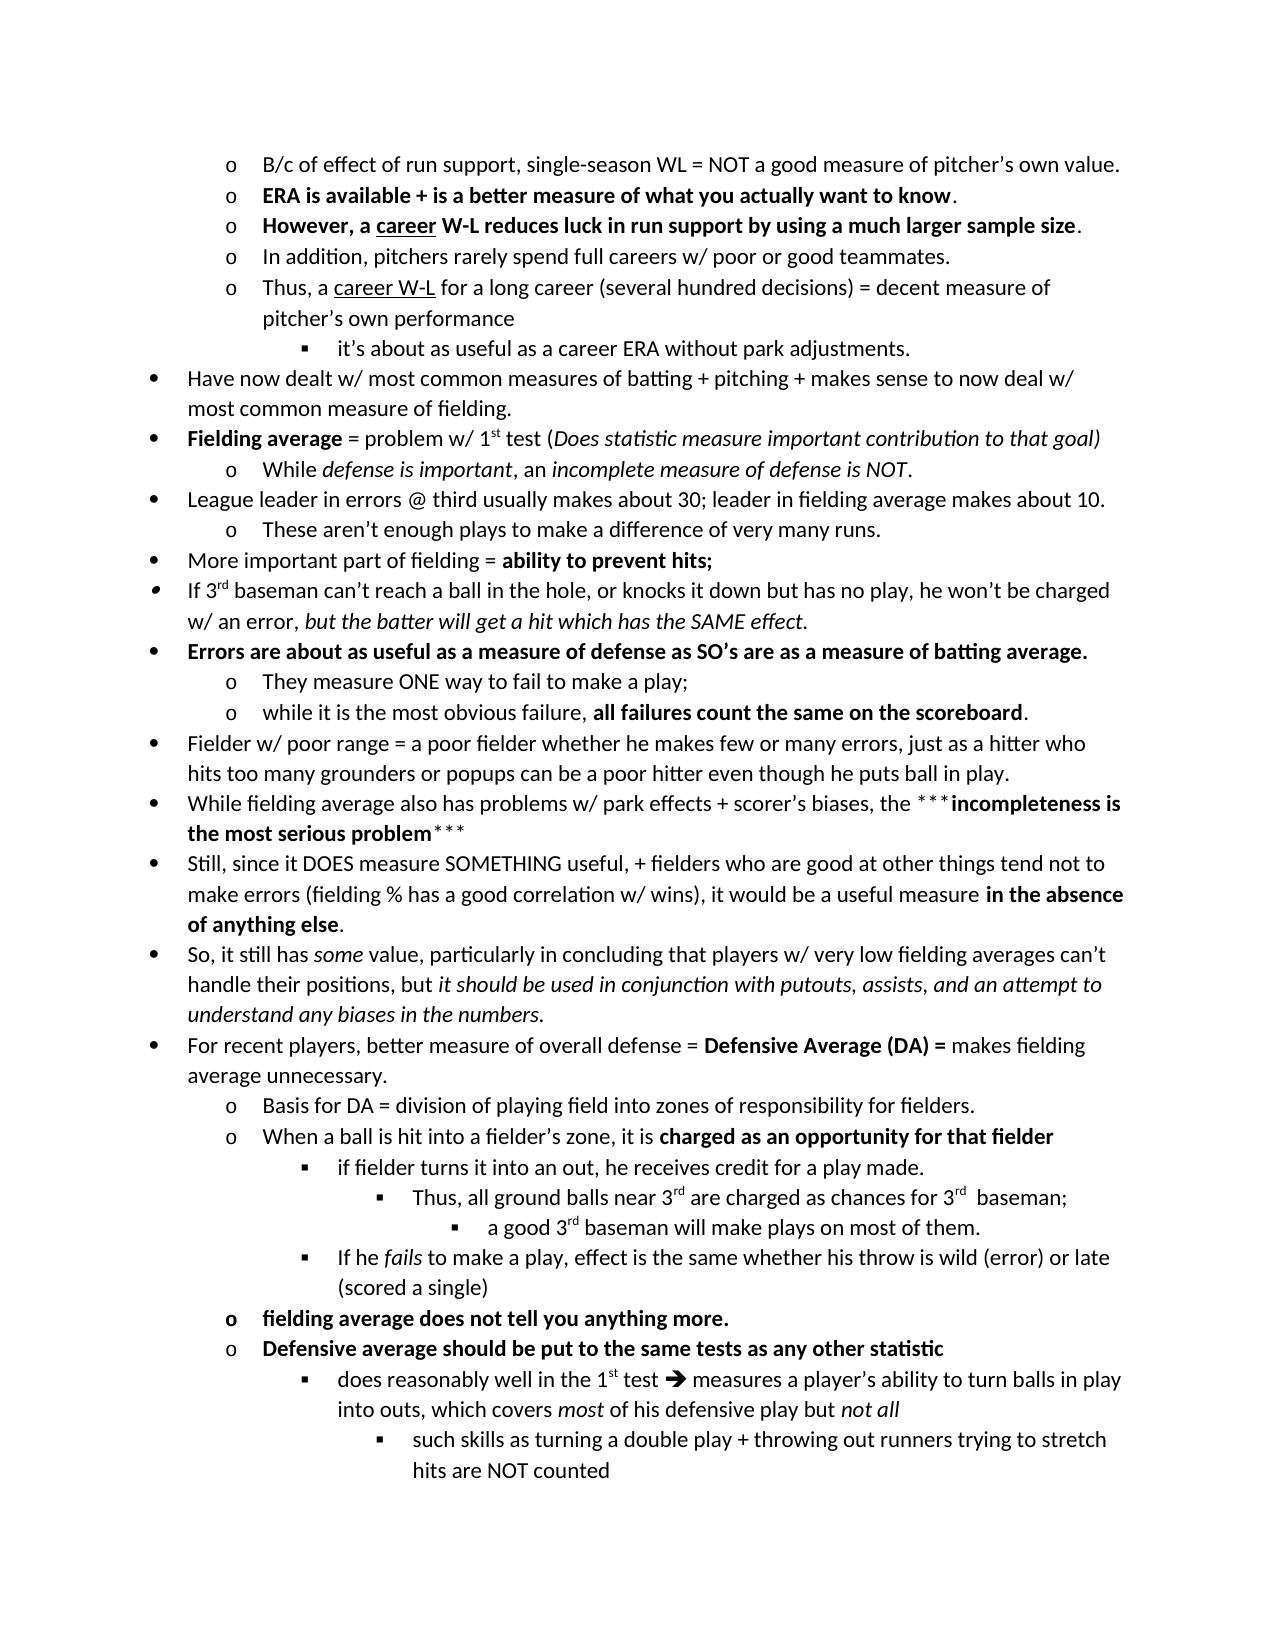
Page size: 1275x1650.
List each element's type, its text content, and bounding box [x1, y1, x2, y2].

list if fielder turns it into an out, he receives credit for a play made. [300, 1153, 1125, 1181]
list Have now dealt w/ most common measures of batting + pitching + makes sense to now deal w/ most common measure of fielding. [150, 364, 1125, 422]
list ERA is available + is a better measure of what you actually want to know. [225, 181, 1125, 209]
list Thus, a career W-L for a long career (several hundred decisions) = decent measure of pitcher’s own performance [225, 273, 1125, 332]
list Fielding average = problem w/ 1st test (Does statistic measure important contribution to that goal) [150, 424, 1125, 452]
list More important part of fielding = ability to prevent hits; [150, 546, 1125, 574]
list League leader in errors @ third usually makes about 30; leader in fielding average makes about 10. [150, 485, 1125, 513]
list Errors are about as useful as a measure of defense as SO’s are as a measure of batting average. [150, 637, 1125, 665]
list For recent players, better measure of overall defense = Defensive Average (DA) = makes fielding average unnecessary. [150, 1031, 1125, 1089]
list Still, since it DOES measure SOMETHING useful, + fielders who are good at other things tend not to make errors (fielding % has a good correlation w/ wins), it would be a useful measure in the absence of anything else. [150, 849, 1125, 938]
list So, it still has some value, particularly in concluding that players w/ very low fielding averages can’t handle their positions, but it should be used in conjunction with putouts, assists, and an attempt to understand any biases in the numbers. [150, 940, 1125, 1028]
list If 3rd baseman can’t reach a ball in the hole, or knocks it down but has no play, he won’t be charged w/ an error, but the batter will get a hit which has the SAME effect. [150, 577, 1125, 635]
list Basis for DA = division of playing field into zones of responsibility for fielders. [225, 1091, 1125, 1120]
list Defensive average should be put to the same tests as any other statistic [225, 1334, 1125, 1363]
list while it is the most obvious failure, all failures count the same on the scoreboard. [225, 698, 1125, 726]
list Fielder w/ poor range = a poor fielder whether he makes few or many errors, just as a hitter who hits too many grounders or popups can be a poor hitter even though he puts ball in play. [150, 729, 1125, 787]
list B/c of effect of run support, single-season WL = NOT a good measure of pitcher’s own value. [225, 150, 1125, 178]
list If he fails to make a play, effect is the same whether his throw is wild (error) or late (scored a single) [300, 1243, 1125, 1301]
list These aren’t enough plays to make a difference of very many runs. [225, 516, 1125, 544]
list it’s about as useful as a career ERA without park adjustments. [300, 334, 1125, 362]
list fielding average does not tell you anything more. [225, 1304, 1125, 1332]
list Thus, all ground balls near 3rd are charged as chances for 3rd baseman; [375, 1183, 1125, 1211]
list They measure ONE way to fail to make a play; [225, 667, 1125, 696]
list While defense is important, an incomplete measure of defense is NOT. [225, 455, 1125, 483]
list When a ball is hit into a fielder’s zone, it is charged as an opportunity for that fielder [225, 1122, 1125, 1150]
list In addition, pitchers rarely spend full careers w/ poor or good teammates. [225, 242, 1125, 271]
list such skills as turning a double play + throwing out runners trying to stretch hits are NOT counted [375, 1426, 1125, 1484]
list However, a career W-L reduces luck in run support by using a much larger sample size. [225, 211, 1125, 240]
list a good 3rd baseman will make plays on most of them. [450, 1213, 1125, 1241]
list While fielding average also has problems w/ park effects + scorer’s biases, the ***incompleteness is the most serious problem*** [150, 789, 1125, 847]
